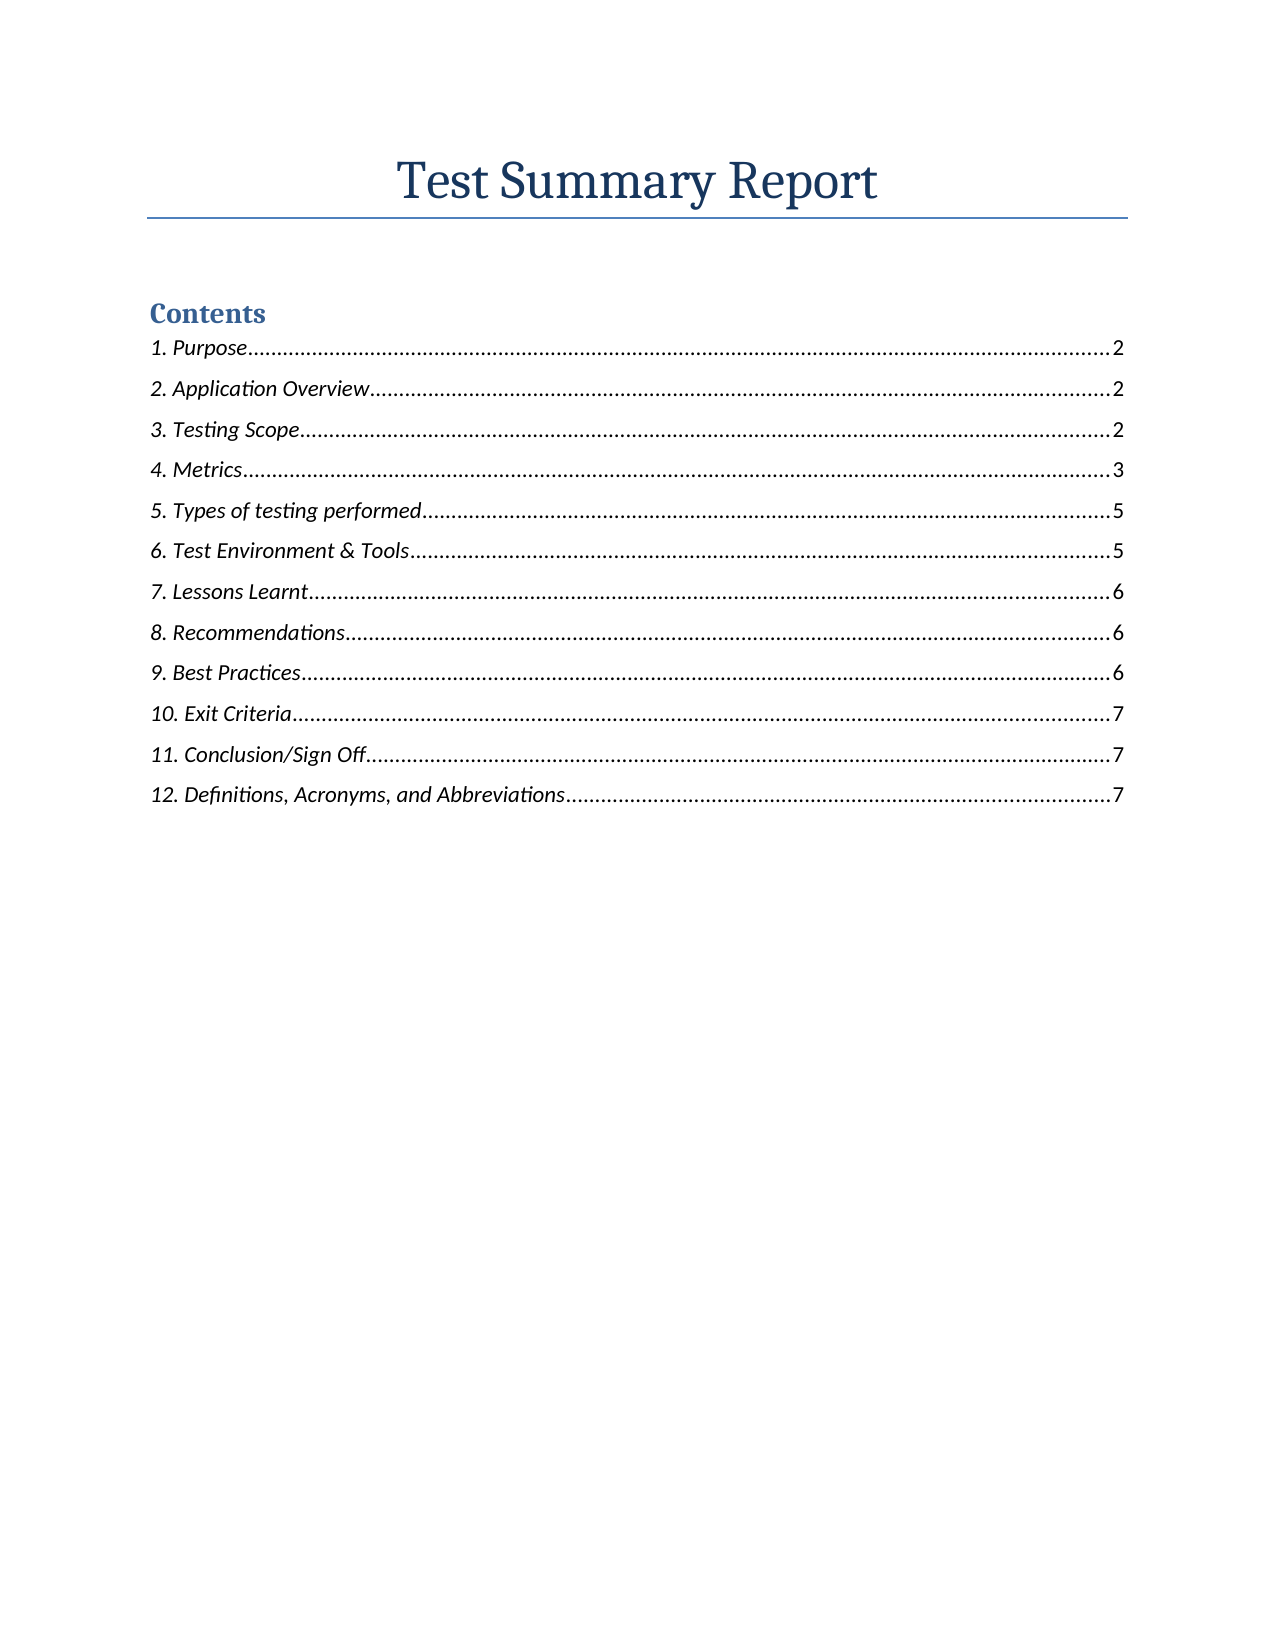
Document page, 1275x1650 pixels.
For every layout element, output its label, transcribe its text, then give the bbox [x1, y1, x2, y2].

text Test Summary Report [150, 150, 1124, 212]
